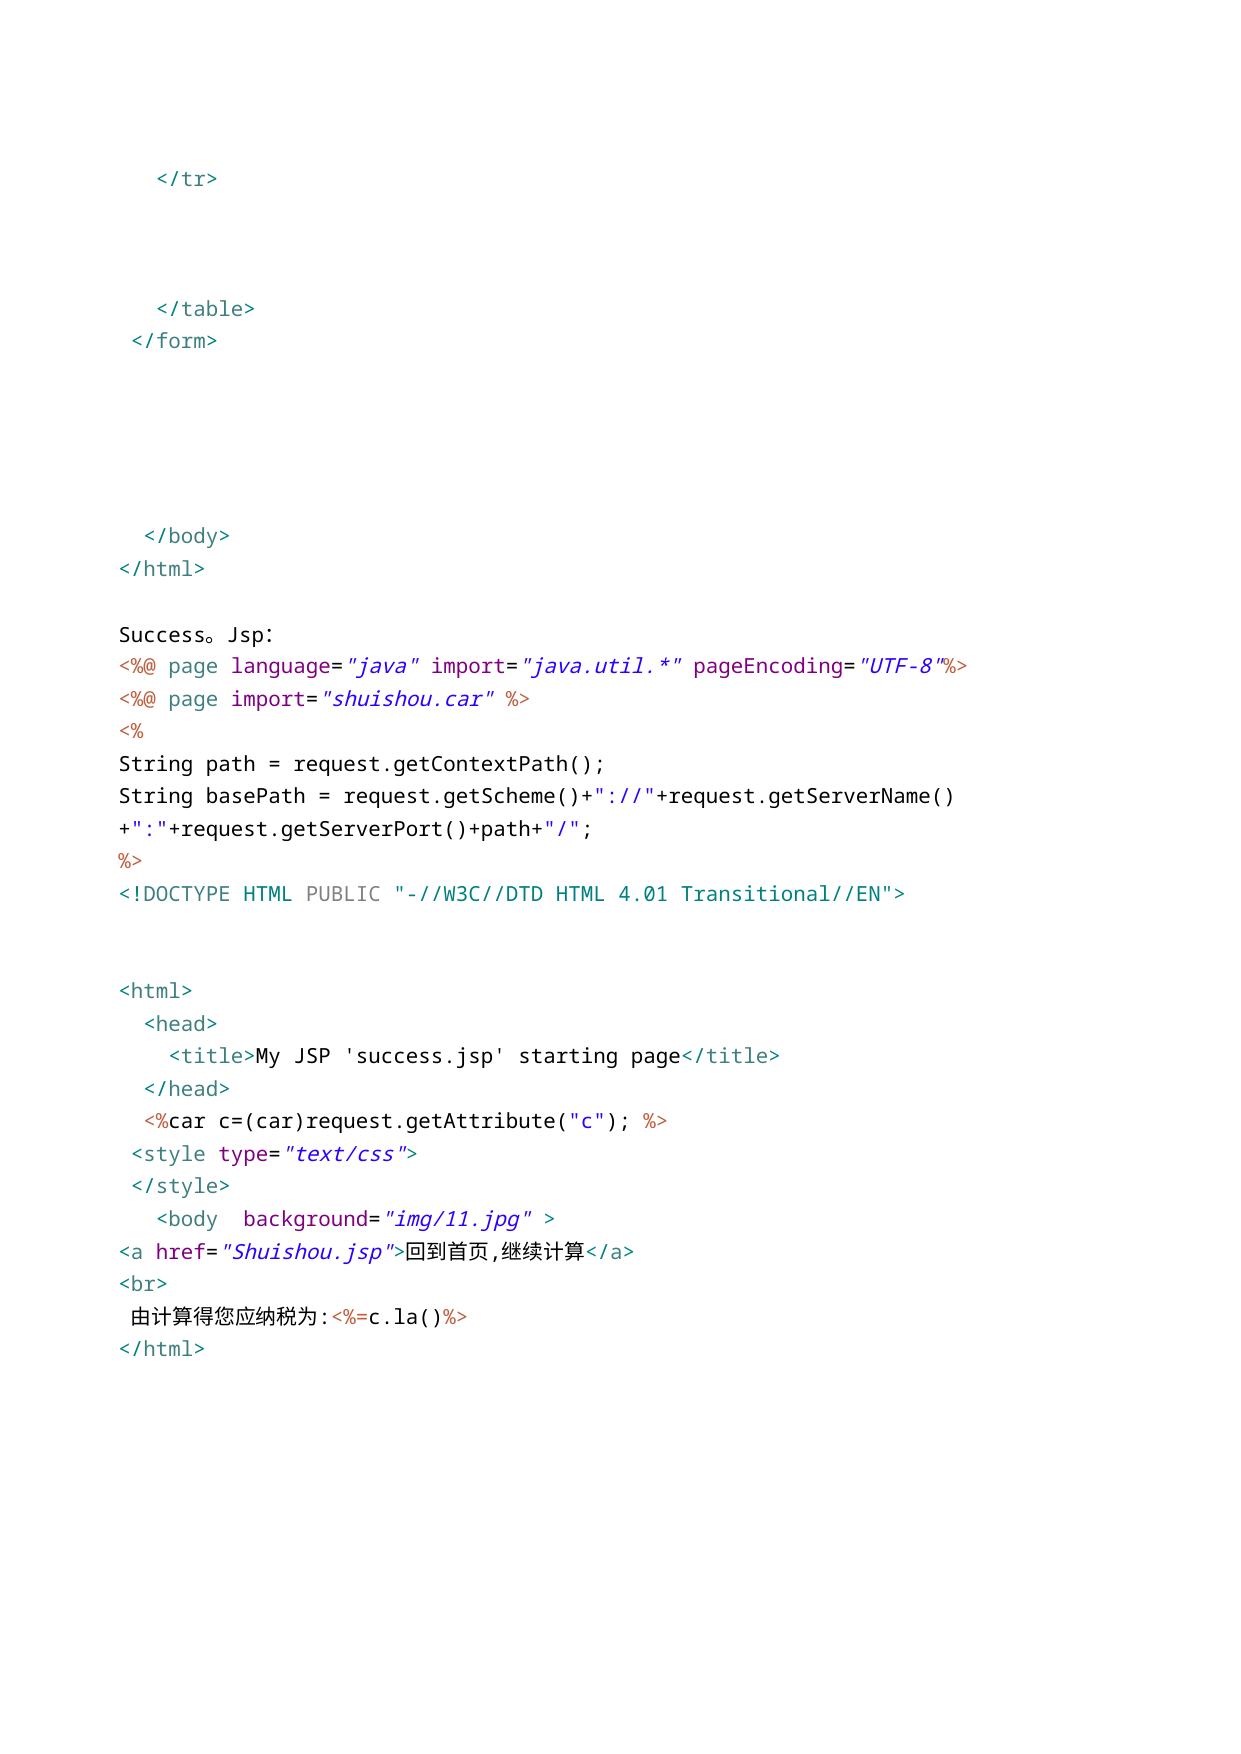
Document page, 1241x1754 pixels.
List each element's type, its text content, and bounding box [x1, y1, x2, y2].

text <%car c=(car)request.getAttribute("c"); %> [118, 1104, 1093, 1137]
text String path = request.getContextPath(); [118, 747, 1093, 779]
text 由计算得您应纳税为:<%=c.la()%> [118, 1299, 1093, 1332]
text <a href="Shuishou.jsp">回到首页,继续计算</a> [118, 1234, 1093, 1267]
text </body> [118, 519, 1093, 552]
text </form> [118, 324, 1093, 357]
text <html> [118, 974, 1093, 1007]
text <%@ page language="java" import="java.util.*" pageEncoding="UTF-8"%> [118, 649, 1093, 682]
text <%@ page import="shuishou.car" %> [118, 682, 1093, 714]
text <br> [118, 1267, 1093, 1299]
text <head> [118, 1007, 1093, 1039]
text <title>My JSP 'success.jsp' starting page</title> [118, 1039, 1093, 1072]
text String basePath = request.getScheme()+"://"+request.getServerName()+":"+request.getServerPort()+path+"/"; [118, 779, 1093, 844]
text <!DOCTYPE HTML PUBLIC "-//W3C//DTD HTML 4.01 Transitional//EN"> [118, 877, 1093, 909]
text <% [118, 714, 1093, 747]
text <body background="img/11.jpg" > [118, 1202, 1093, 1234]
text %> [118, 844, 1093, 877]
text </style> [118, 1169, 1093, 1202]
text </html> [118, 1332, 1093, 1364]
text </table> [118, 292, 1093, 324]
text Success。Jsp： [118, 617, 1093, 649]
text </html> [118, 552, 1093, 584]
text <style type="text/css"> [118, 1137, 1093, 1169]
text </head> [118, 1072, 1093, 1104]
text </tr> [118, 162, 1093, 194]
